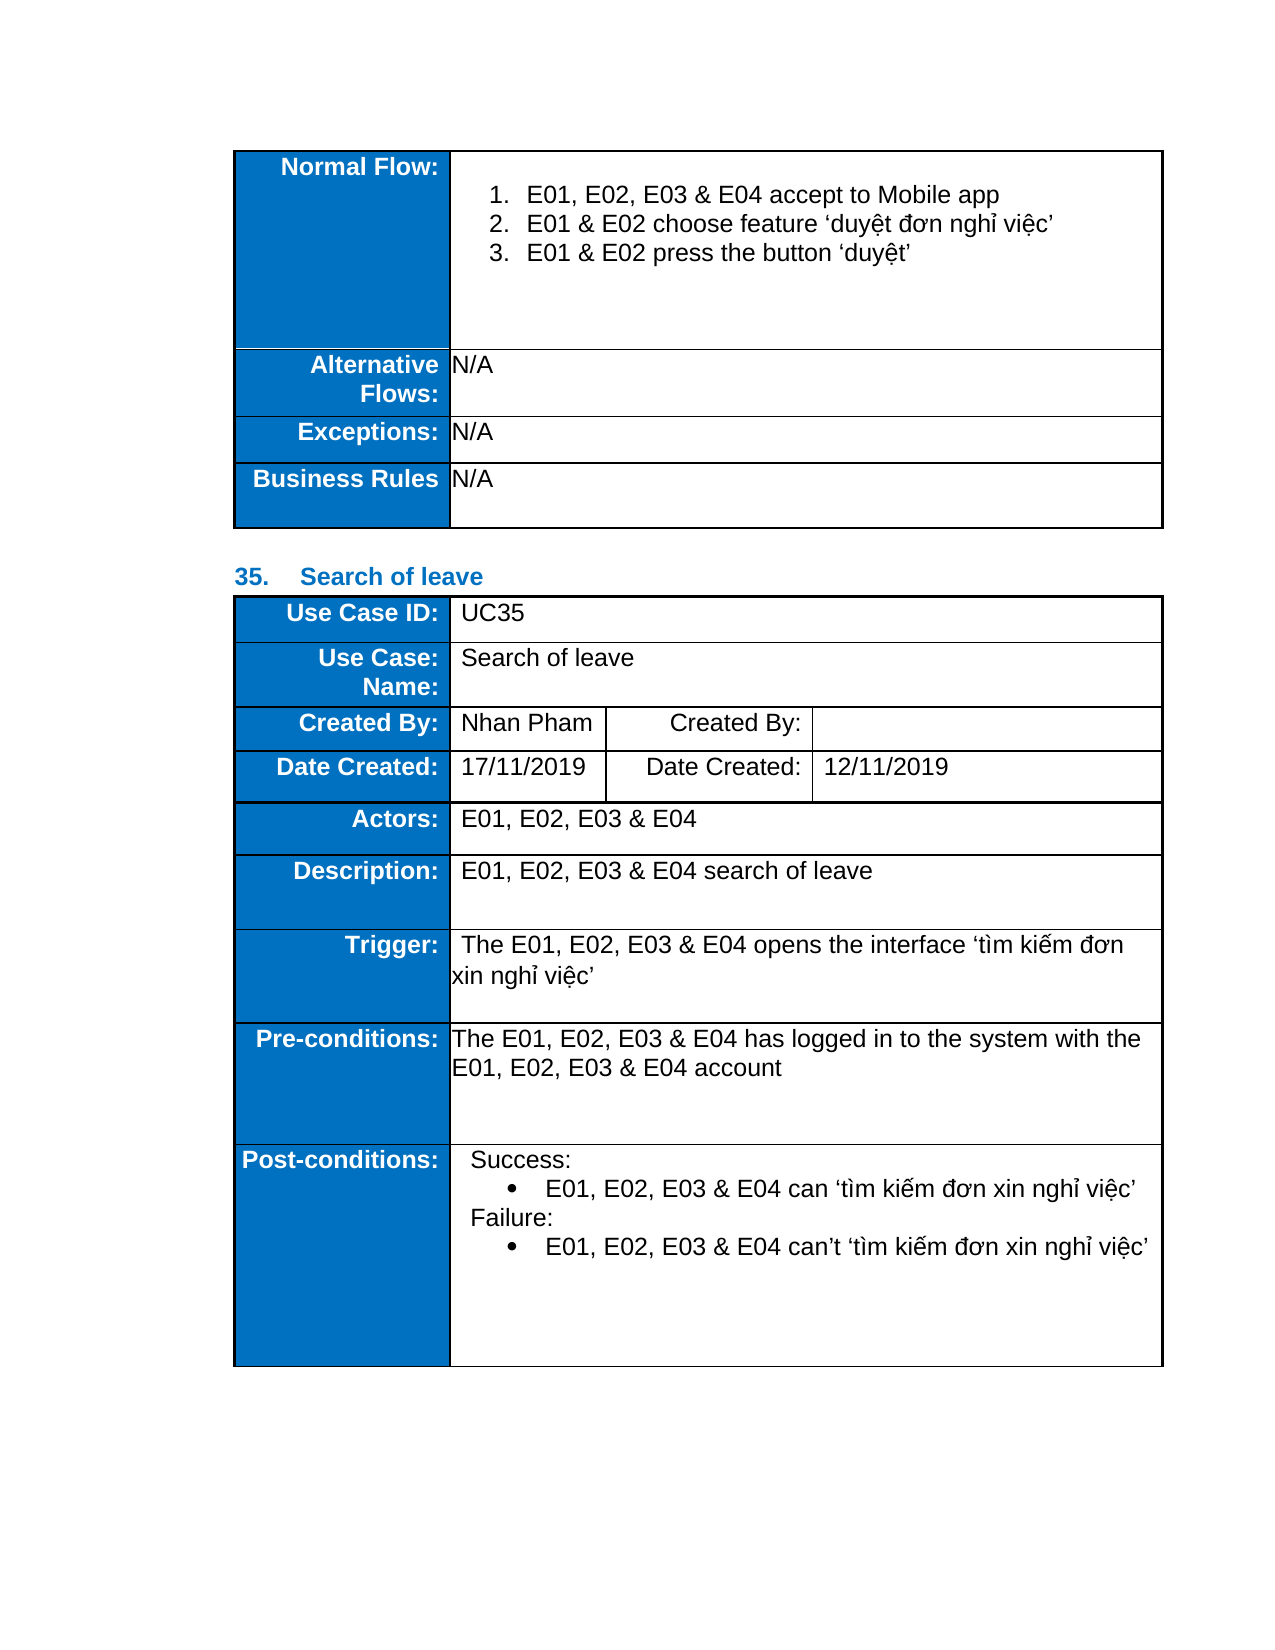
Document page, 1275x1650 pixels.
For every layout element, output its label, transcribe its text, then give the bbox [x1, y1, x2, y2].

table_cell Description: [236, 856, 449, 929]
table_cell Nhan Pham [451, 708, 605, 750]
table_cell Created By: [607, 708, 812, 750]
table_cell Pre-conditions: [236, 1024, 449, 1144]
table_cell N/A [451, 464, 1161, 527]
table_cell Date Created: [236, 752, 449, 801]
table_cell Business Rules [236, 464, 449, 527]
list 35. Search of leave [234, 562, 1125, 590]
table_cell Actors: [236, 804, 449, 854]
table_cell 12/11/2019 [813, 752, 1161, 801]
table_cell E01, E02, E03 & E04 accept to Mobile app E01 & E02 choose feature ‘duyệt đơn nghỉ việc’ E01 & E02 press the button ‘duyệt’ [451, 152, 1161, 348]
table_cell Success: E01, E02, E03 & E04 can ‘tìm kiếm đơn xin nghỉ việc’ Failure: E01, E02, E03 & E04 can’t ‘tìm kiếm đơn xin nghỉ việc’ [451, 1145, 1161, 1366]
table_cell Trigger: [236, 930, 449, 1022]
table_header UC35 [451, 598, 1161, 642]
table_cell Search of leave [451, 643, 1161, 706]
table_cell N/A [451, 417, 1161, 462]
table_cell Use Case: Name: [236, 643, 449, 706]
table_cell Exceptions: [236, 417, 449, 462]
table_cell N/A [451, 350, 1161, 416]
table_cell [813, 708, 1161, 750]
table_cell 17/11/2019 [451, 752, 605, 801]
table_cell E01, E02, E03 & E04 [451, 804, 1161, 854]
table_cell Post-conditions: [236, 1145, 449, 1366]
table_cell Alternative Flows: [236, 350, 449, 416]
table_cell Created By: [236, 708, 449, 750]
table_cell The E01, E02, E03 & E04 opens the interface ‘tìm kiếm đơn xin nghỉ việc’ [451, 930, 1161, 1022]
table_cell E01, E02, E03 & E04 search of leave [451, 856, 1161, 929]
table_header Use Case ID: [236, 598, 449, 642]
table_cell Normal Flow: [236, 152, 449, 348]
table_cell Date Created: [607, 752, 812, 801]
table_cell The E01, E02, E03 & E04 has logged in to the system with the E01, E02, E03 & E04 account [451, 1024, 1161, 1144]
